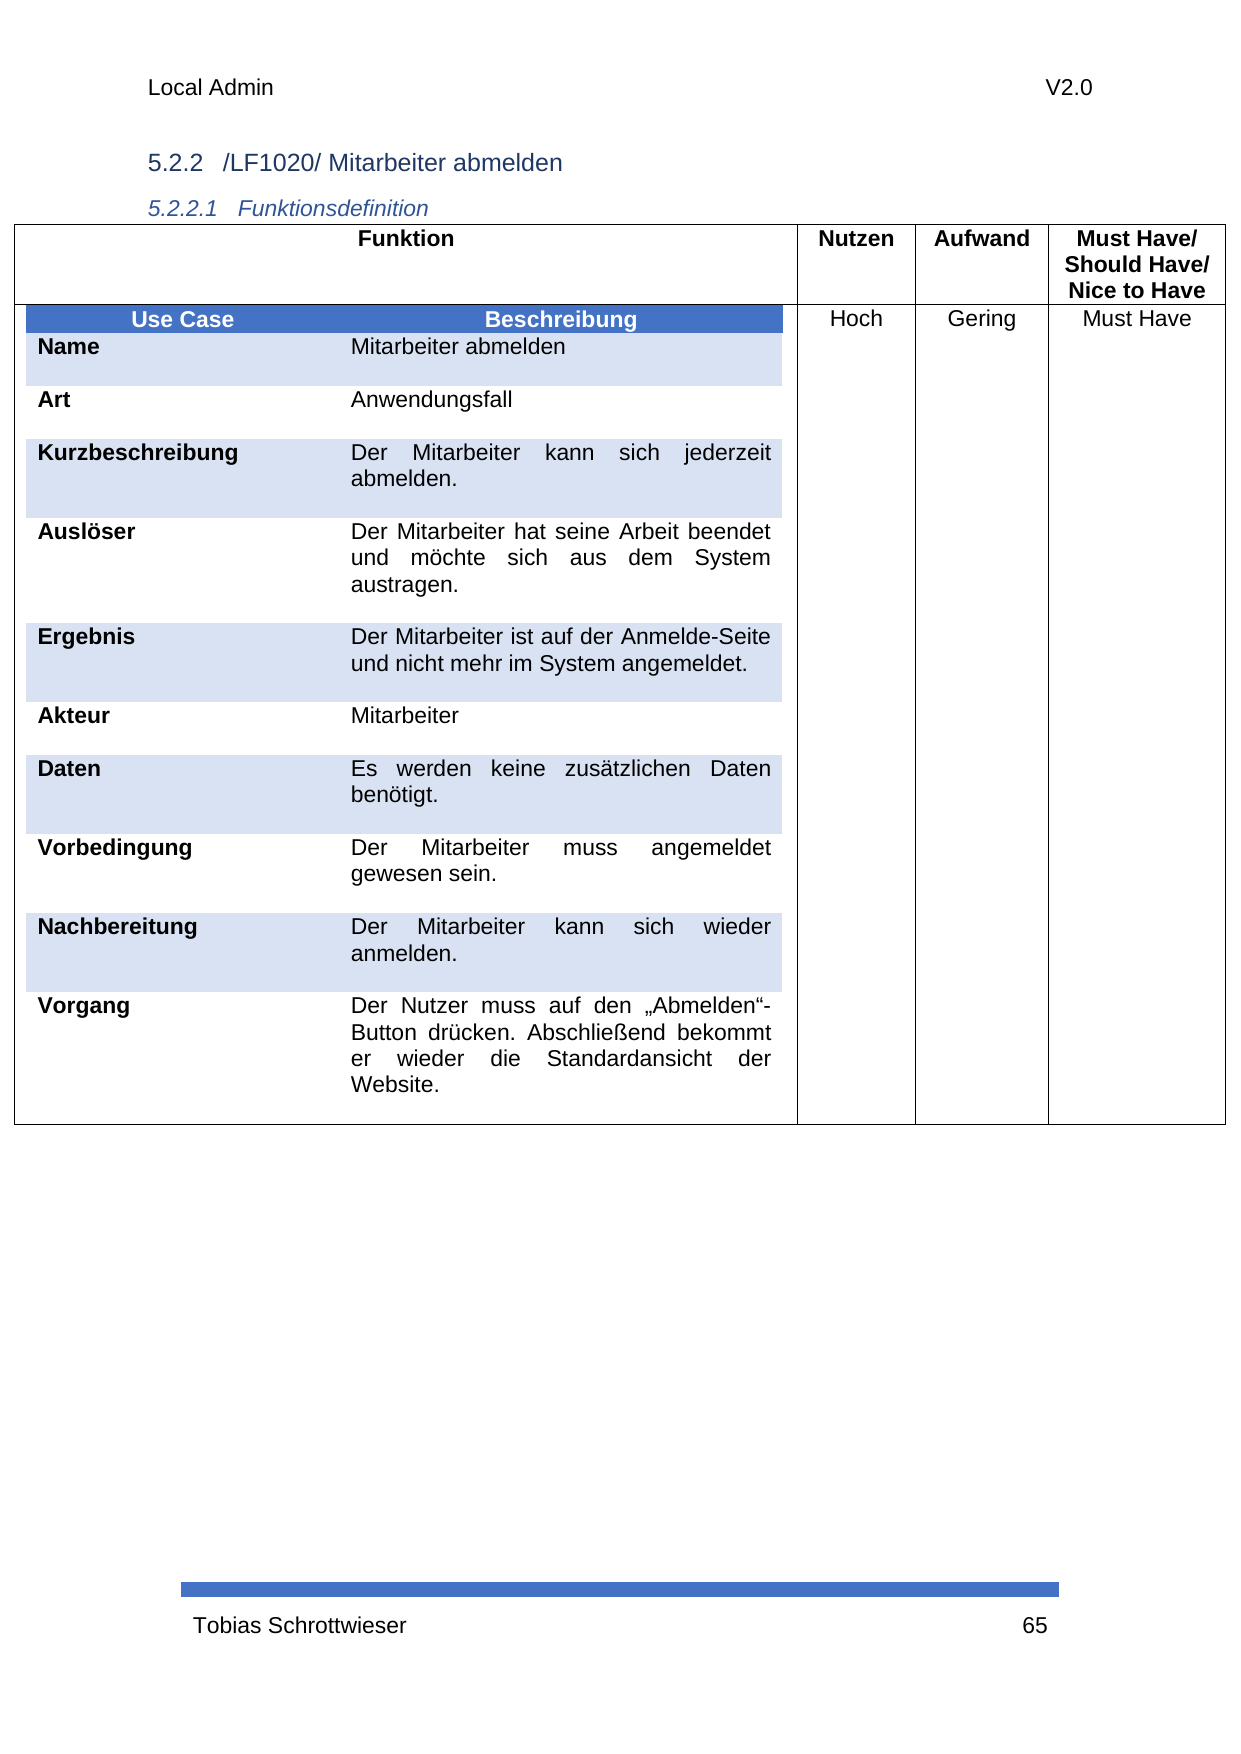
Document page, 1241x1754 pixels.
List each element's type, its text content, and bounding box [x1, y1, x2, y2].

table_header Must Have/ Should Have/ Nice to Have [1049, 225, 1225, 304]
table_header Funktion [15, 225, 797, 304]
table_cell [15, 305, 797, 1124]
table_cell Gering [916, 305, 1048, 1124]
table_cell Must Have [1049, 305, 1225, 1124]
table_header Nutzen [798, 225, 915, 304]
subtitle /LF1020/ Mitarbeiter abmelden [148, 148, 1093, 176]
table_header Aufwand [916, 225, 1048, 304]
table_cell Hoch [798, 305, 915, 1124]
subtitle Funktionsdefinition [148, 195, 1093, 222]
